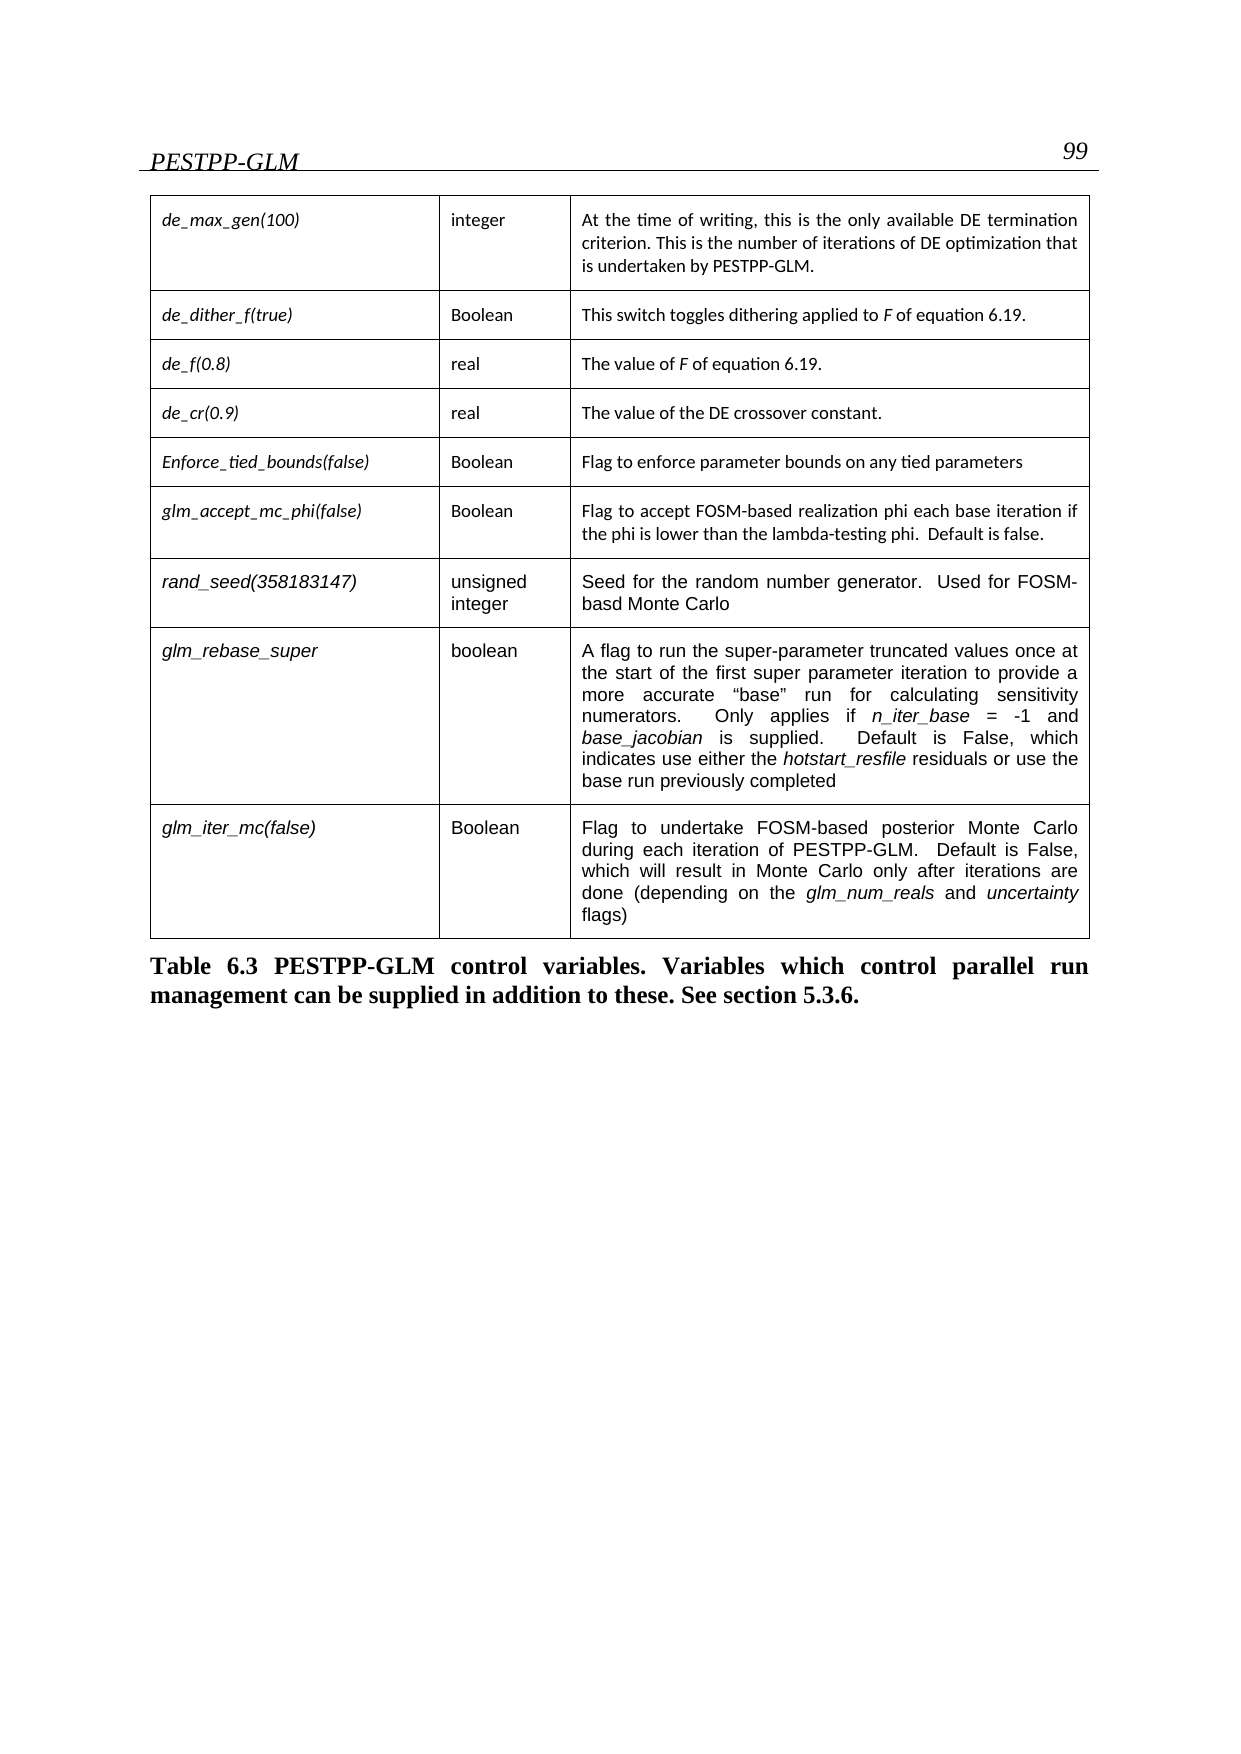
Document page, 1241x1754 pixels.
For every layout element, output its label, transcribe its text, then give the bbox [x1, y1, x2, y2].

table_cell Flag to enforce parameter bounds on any tied parameters [571, 438, 1089, 486]
table_cell Boolean [440, 805, 570, 937]
table_cell glm_accept_mc_phi(false) [151, 487, 439, 557]
table_cell boolean [440, 628, 570, 804]
table_cell The value of the DE crossover constant. [571, 389, 1089, 437]
table_cell de_cr(0.9) [151, 389, 439, 437]
table_cell This switch toggles dithering applied to F of equation 6.19. [571, 291, 1089, 339]
table_cell rand_seed(358183147) [151, 559, 439, 627]
table_cell Flag to accept FOSM-based realization phi each base iteration if the phi is lower than the lambda-testing phi. Default is false. [571, 487, 1089, 557]
table_cell Flag to undertake FOSM-based posterior Monte Carlo during each iteration of PESTPP-GLM. Default is False, which will result in Monte Carlo only after iterations are done (depending on the glm_num_reals and uncertainty flags) [571, 805, 1089, 937]
table_cell Boolean [440, 291, 570, 339]
table_cell de_f(0.8) [151, 340, 439, 388]
table_cell At the time of writing, this is the only available DE termination criterion. This is the number of iterations of DE optimization that is undertaken by PESTPP-GLM. [571, 196, 1089, 290]
text Table 6.3 PESTPP-GLM control variables. Variables which control parallel run management can be supplied in addition to these. See section 5.3.6. [150, 951, 1090, 1008]
table_cell real [440, 389, 570, 437]
table_cell Seed for the random number generator. Used for FOSM-basd Monte Carlo [571, 559, 1089, 627]
table_cell real [440, 340, 570, 388]
table_cell glm_iter_mc(false) [151, 805, 439, 937]
table_cell The value of F of equation 6.19. [571, 340, 1089, 388]
table_cell Boolean [440, 487, 570, 557]
table_cell de_dither_f(true) [151, 291, 439, 339]
table_cell Enforce_tied_bounds(false) [151, 438, 439, 486]
table_cell glm_rebase_super [151, 628, 439, 804]
table_cell A flag to run the super-parameter truncated values once at the start of the first super parameter iteration to provide a more accurate “base” run for calculating sensitivity numerators. Only applies if n_iter_base = -1 and base_jacobian is supplied. Default is False, which indicates use either the hotstart_resfile residuals or use the base run previously completed [571, 628, 1089, 804]
table_cell Boolean [440, 438, 570, 486]
table_cell integer [440, 196, 570, 290]
table_cell unsigned integer [440, 559, 570, 627]
table_cell de_max_gen(100) [151, 196, 439, 290]
